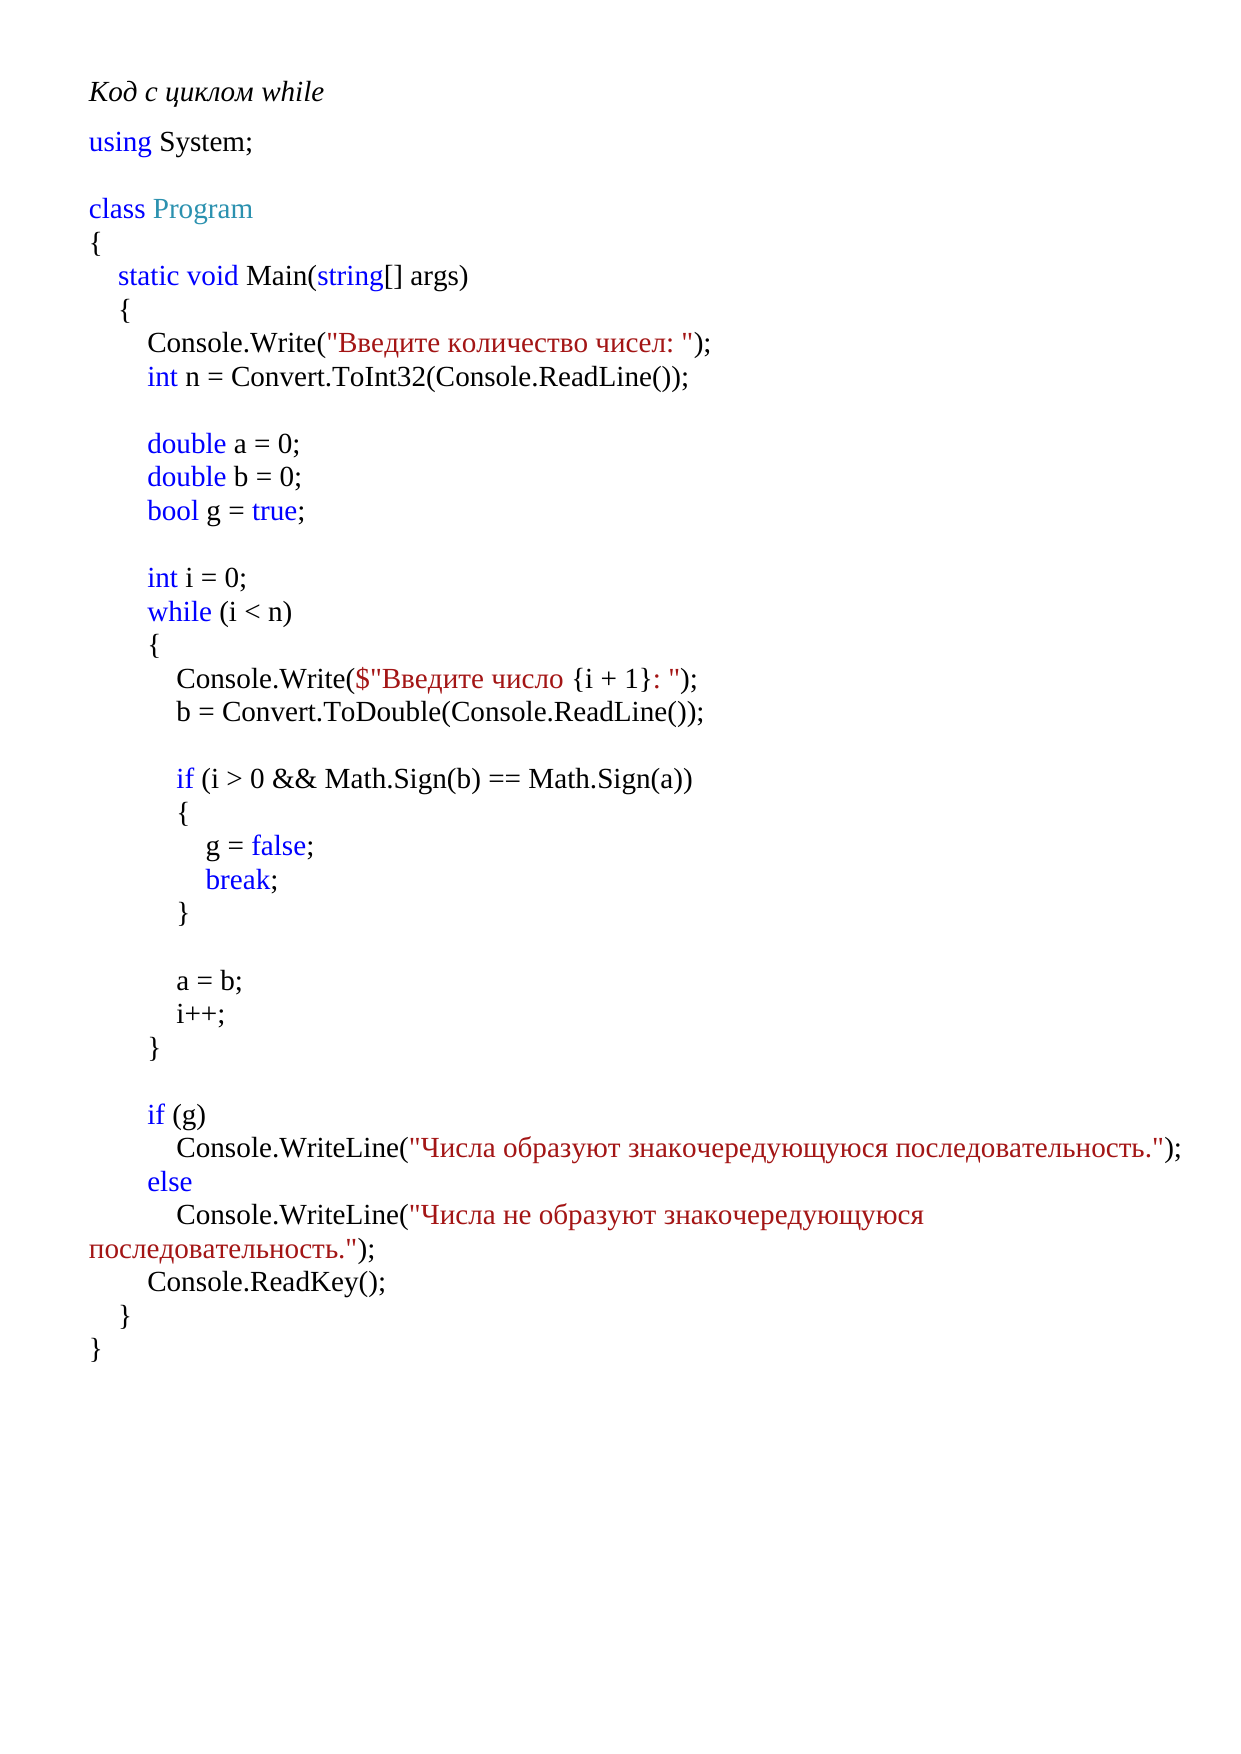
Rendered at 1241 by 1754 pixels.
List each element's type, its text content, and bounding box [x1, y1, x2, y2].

text class Program [89, 191, 1196, 225]
text int i = 0; [89, 560, 1196, 594]
text i++; [89, 996, 1196, 1030]
text static void Main(string[] args) [89, 258, 1196, 292]
text break; [89, 862, 1196, 896]
text Console.WriteLine("Числа образуют знакочередующуюся последовательность."); [89, 1130, 1196, 1164]
text Код с циклом while [89, 74, 1196, 107]
text Console.Write("Введите количество чисел: "); [89, 325, 1196, 359]
text double a = 0; [89, 426, 1196, 459]
text if (i > 0 && Math.Sign(b) == Math.Sign(a)) [89, 761, 1196, 795]
text g = false; [89, 828, 1196, 862]
text } [89, 1332, 1196, 1365]
text a = b; [89, 963, 1196, 996]
text using System; [89, 124, 1196, 158]
text } [89, 1298, 1196, 1332]
text if (g) [89, 1097, 1196, 1130]
text } [89, 1030, 1196, 1063]
text else [89, 1164, 1196, 1197]
text { [89, 292, 1196, 325]
text while (i < n) [89, 594, 1196, 627]
text } [89, 896, 1196, 929]
text { [89, 225, 1196, 258]
text Console.WriteLine("Числа не образуют знакочередующуюся последовательность."); [89, 1197, 1196, 1264]
text b = Convert.ToDouble(Console.ReadLine()); [89, 694, 1196, 728]
text bool g = true; [89, 493, 1196, 527]
text { [89, 795, 1196, 828]
text int n = Convert.ToInt32(Console.ReadLine()); [89, 359, 1196, 392]
text { [89, 627, 1196, 661]
text double b = 0; [89, 459, 1196, 493]
text Console.Write($"Введите число {i + 1}: "); [89, 661, 1196, 694]
text Console.ReadKey(); [89, 1264, 1196, 1298]
